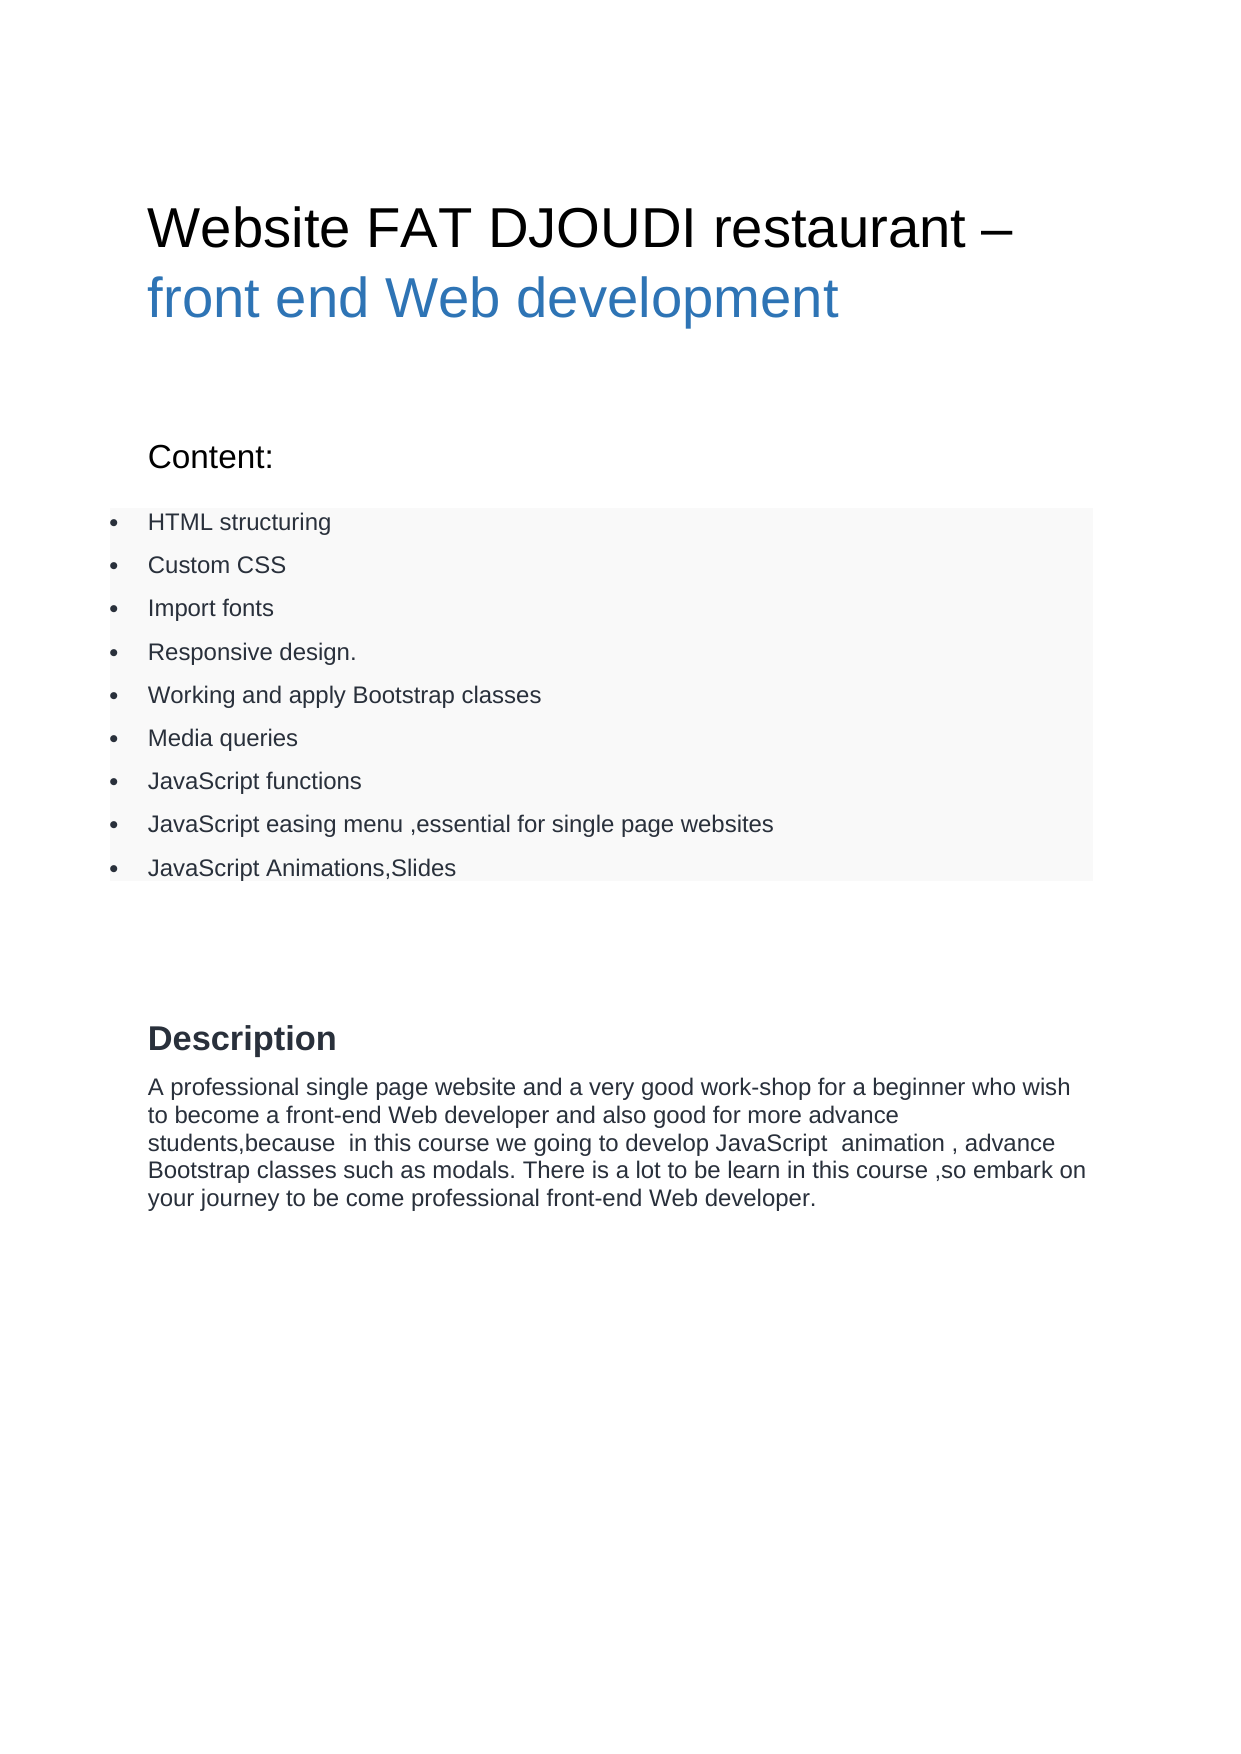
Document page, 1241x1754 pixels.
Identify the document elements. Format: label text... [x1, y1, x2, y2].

list Media queries [110, 724, 1093, 752]
list JavaScript Animations,Slides [110, 854, 1093, 881]
list JavaScript easing menu ,essential for single page websites [110, 810, 1093, 838]
list Responsive design. [110, 637, 1093, 665]
text Description [148, 1018, 1093, 1058]
text Website FAT DJOUDI restaurant – front end Web development [148, 194, 1093, 329]
list JavaScript functions [110, 767, 1093, 795]
list Import fonts [110, 594, 1093, 622]
list Working and apply Bootstrap classes [110, 681, 1093, 708]
list HTML structuring [110, 508, 1093, 535]
list Custom CSS [110, 551, 1093, 579]
text Content: [148, 437, 1093, 476]
text A professional single page website and a very good work-shop for a beginner who wish to become a front-end Web developer and also good for more advance students,because in this course we going to develop JavaScript animation , advance Bootstrap classes such as modals. There is a lot to be learn in this course ,so embark on your journey to be come professional front-end Web developer. [148, 1073, 1093, 1211]
